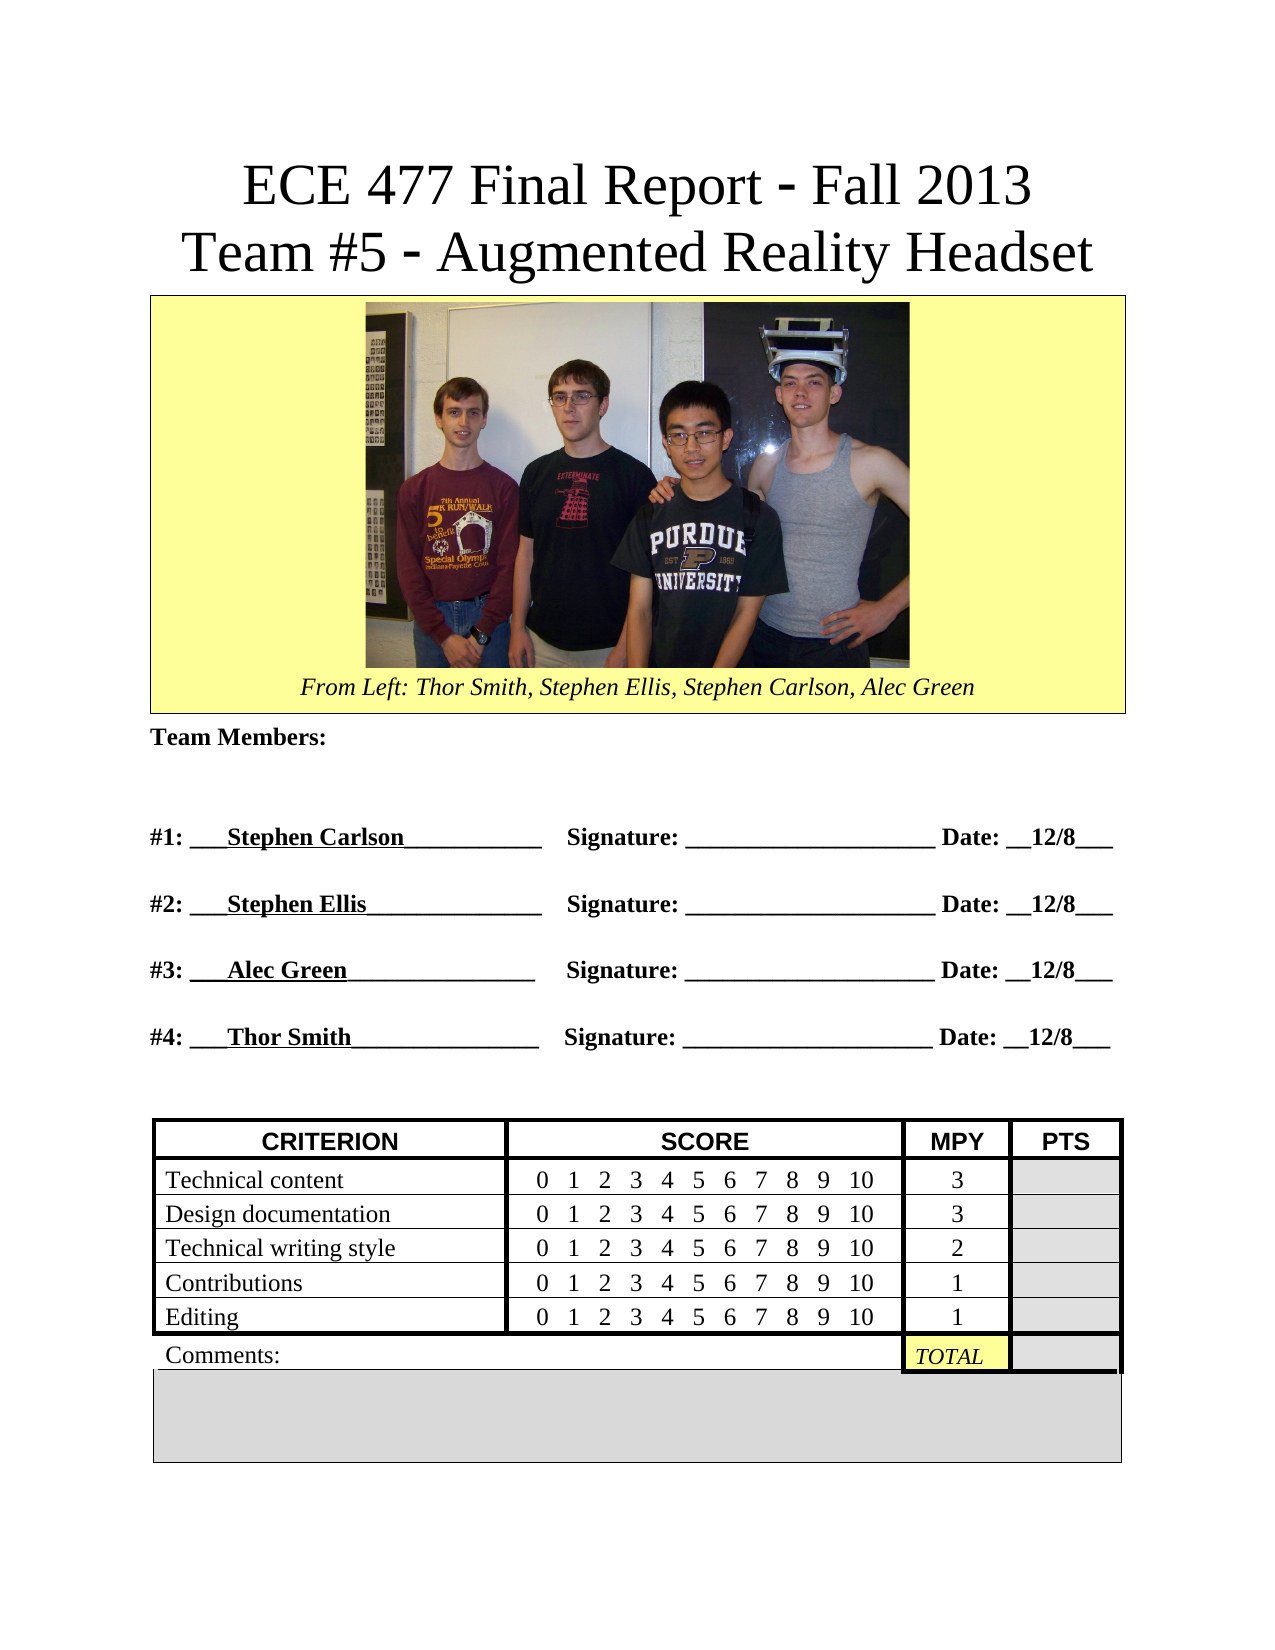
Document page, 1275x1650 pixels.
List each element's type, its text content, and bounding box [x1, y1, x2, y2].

table_cell 0 1 2 3 4 5 6 7 8 9 10 [509, 1229, 901, 1262]
title #1: ___Stephen Carlson___________ Signature: ____________________ Date: __12/8___ [150, 817, 1125, 851]
text Team #5 Augmented Reality Headset [150, 217, 1125, 284]
table_cell Contributions [156, 1263, 504, 1297]
table_cell Editing [156, 1298, 504, 1331]
table_cell 0 1 2 3 4 5 6 7 8 9 10 [509, 1298, 901, 1331]
table_cell Technical writing style [156, 1229, 504, 1262]
table_cell [1013, 1160, 1119, 1193]
table_cell Comments: [154, 1336, 901, 1369]
table_cell 0 1 2 3 4 5 6 7 8 9 10 [509, 1160, 901, 1193]
table_cell 3 [906, 1195, 1008, 1228]
title #4: ___Thor Smith_______________ Signature: ____________________ Date: __12/8___ [150, 1017, 1125, 1051]
title #2: ___Stephen Ellis______________ Signature: ____________________ Date: __12/8___ [150, 884, 1125, 917]
table_cell 3 [906, 1160, 1008, 1193]
table_cell TOTAL [906, 1336, 1008, 1369]
picture [365, 302, 910, 668]
table_cell 2 [906, 1229, 1008, 1262]
table_cell [154, 1369, 1121, 1462]
title #3: ___Alec Green_______________ Signature: ____________________ Date: __12/8___ [150, 951, 1125, 984]
table_cell [1013, 1336, 1119, 1369]
table_cell [1013, 1195, 1119, 1228]
table_header CRITERION [156, 1122, 504, 1156]
table_cell 0 1 2 3 4 5 6 7 8 9 10 [509, 1195, 901, 1228]
table_cell Design documentation [156, 1195, 504, 1228]
table_cell 1 [906, 1298, 1008, 1331]
table_header SCORE [509, 1122, 901, 1156]
table_cell [1013, 1263, 1119, 1297]
table_header PTS [1013, 1122, 1119, 1156]
table_cell [1013, 1298, 1119, 1331]
title Team Members: [150, 717, 1125, 751]
table_header MPY [906, 1122, 1008, 1156]
table_cell [1013, 1229, 1119, 1262]
table_cell 0 1 2 3 4 5 6 7 8 9 10 [509, 1263, 901, 1297]
text ECE 477 Final Report Fall 2013 [150, 150, 1125, 217]
table_cell Technical content [156, 1160, 504, 1193]
table_cell 1 [906, 1263, 1008, 1297]
